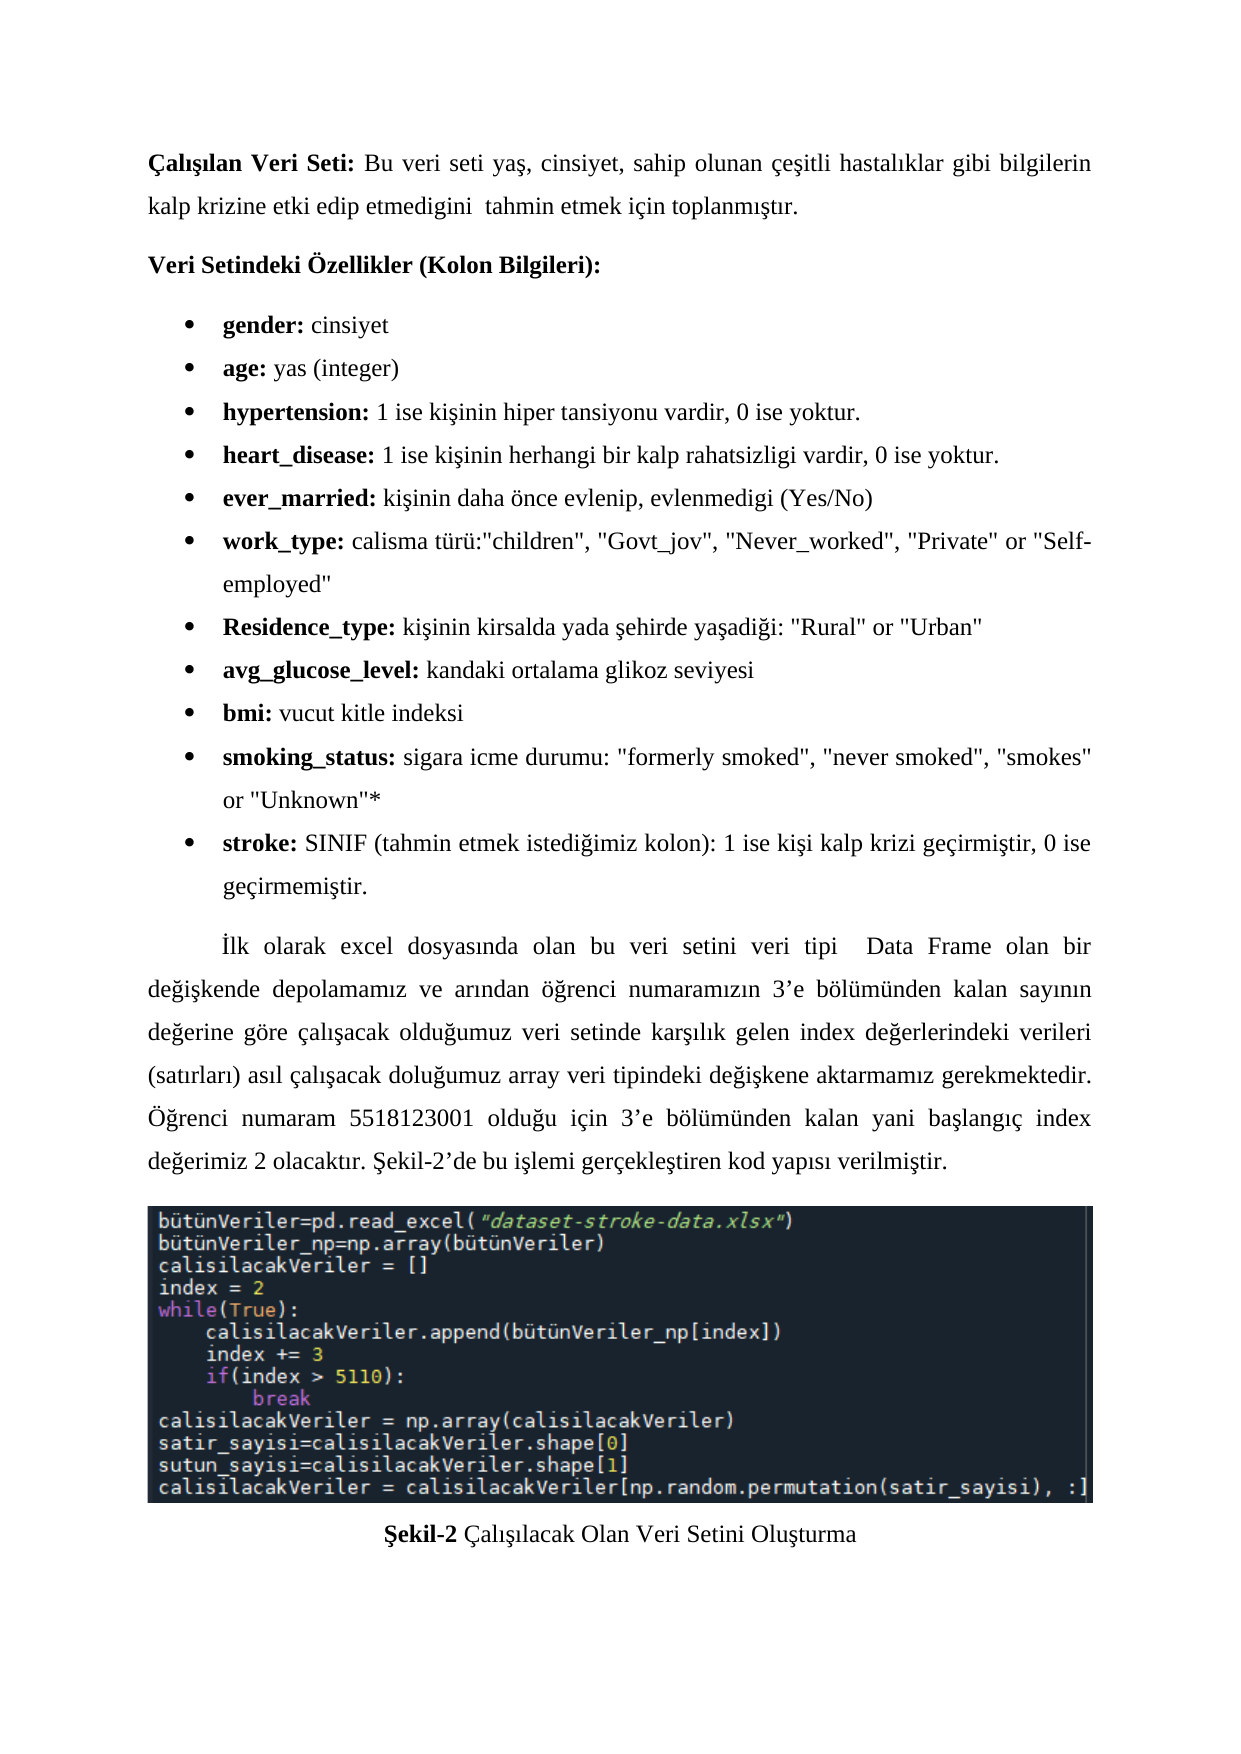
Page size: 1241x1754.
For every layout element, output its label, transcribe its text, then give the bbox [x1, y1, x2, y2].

text Veri Setindeki Özellikler (Kolon Bilgileri): [148, 251, 1093, 279]
list Residence_type: kişinin kirsalda yada şehirde yaşadiği: "Rural" or "Urban" [185, 612, 1093, 641]
text İlk olarak excel dosyasında olan bu veri setini veri tipi Data Frame olan bir değişkende depolamamız ve arından öğrenci numaramızın 3’e bölümünden kalan sayının değerine göre çalışacak olduğumuz veri setinde karşılık gelen index değerlerindeki verileri (satırları) asıl çalışacak doluğumuz array veri tipindeki değişkene aktarmamız gerekmektedir. Öğrenci numaram 5518123001 olduğu için 3’e bölümünden kalan yani başlangıç index değerimiz 2 olacaktır. Şekil-2’de bu işlemi gerçekleştiren kod yapısı verilmiştir. [148, 931, 1093, 1175]
list work_type: calisma türü:"children", "Govt_jov", "Never_worked", "Private" or "Self-employed" [185, 526, 1093, 598]
list smoking_status: sigara icme durumu: "formerly smoked", "never smoked", "smokes" or "Unknown"* [185, 742, 1093, 813]
list ever_married: kişinin daha önce evlenip, evlenmedigi (Yes/No) [185, 483, 1093, 512]
list avg_glucose_level: kandaki ortalama glikoz seviyesi [185, 655, 1093, 684]
list heart_disease: 1 ise kişinin herhangi bir kalp rahatsizligi vardir, 0 ise yoktur. [185, 440, 1093, 468]
picture [147, 1206, 1093, 1503]
text Çalışılan Veri Seti: Bu veri seti yaş, cinsiyet, sahip olunan çeşitli hastalıklar gibi bilgilerin kalp krizine etki edip etmedigini tahmin etmek için toplanmıştır. [148, 148, 1093, 219]
list hypertension: 1 ise kişinin hiper tansiyonu vardir, 0 ise yoktur. [185, 397, 1093, 425]
list bmi: vucut kitle indeksi [185, 698, 1093, 727]
list gender: cinsiyet [185, 310, 1093, 339]
text Şekil-2 Çalışılacak Olan Veri Setini Oluşturma [148, 1519, 1093, 1548]
list stroke: SINIF (tahmin etmek istediğimiz kolon): 1 ise kişi kalp krizi geçirmiştir, 0 ise geçirmemiştir. [185, 828, 1093, 900]
list age: yas (integer) [185, 353, 1093, 382]
